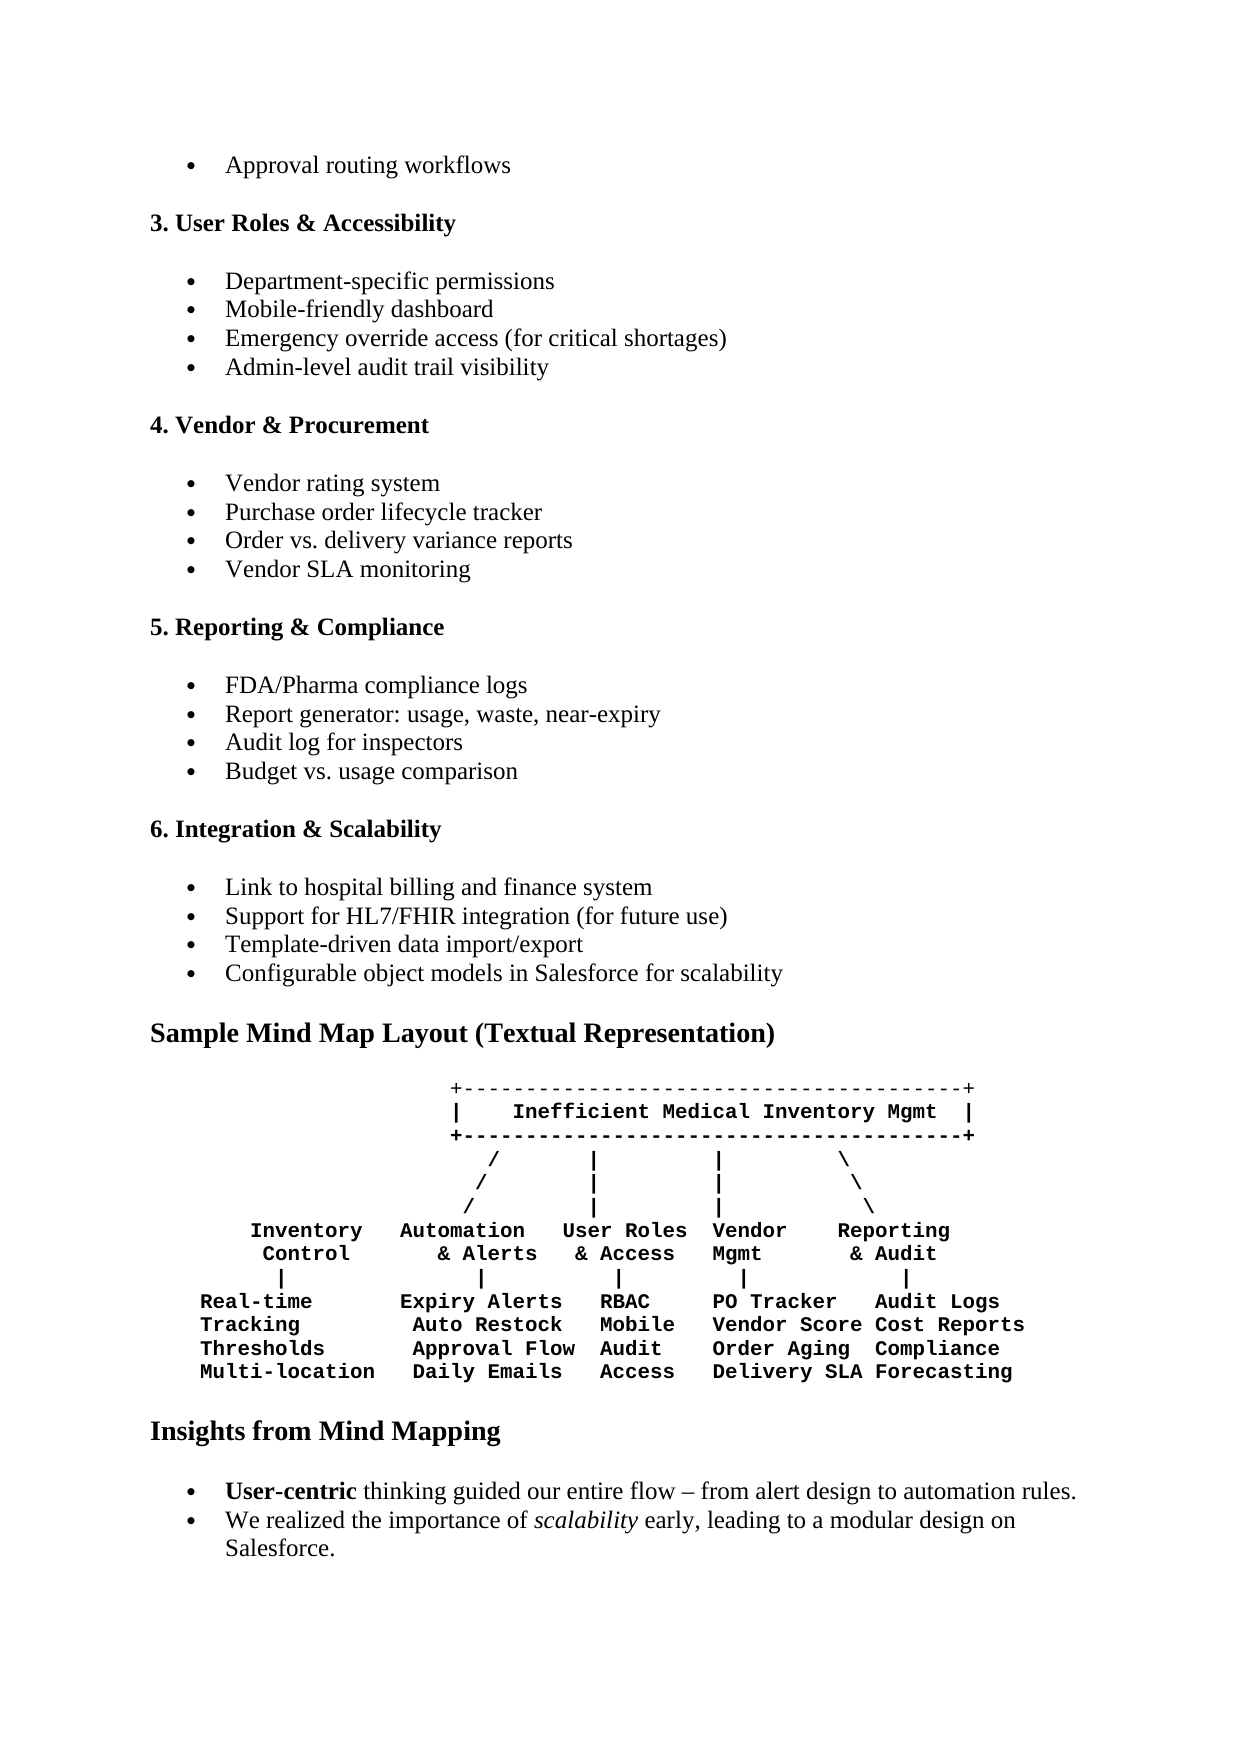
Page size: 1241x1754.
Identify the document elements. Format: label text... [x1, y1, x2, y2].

list Vendor SLA monitoring [187, 554, 1090, 583]
list Purchase order lifecycle tracker [187, 497, 1090, 525]
list Department-specific permissions [187, 266, 1090, 294]
text / | | \ [150, 1172, 1090, 1196]
list Template-driven data import/export [187, 929, 1090, 958]
text Thresholds Approval Flow Audit Order Aging Compliance [150, 1338, 1090, 1362]
list Configurable object models in Salesforce for scalability [187, 958, 1090, 987]
text 5. Reporting & Compliance [150, 612, 1090, 641]
list Vendor rating system [187, 468, 1090, 497]
text Real-time Expiry Alerts RBAC PO Tracker Audit Logs [150, 1291, 1090, 1314]
list FDA/Pharma compliance logs [187, 670, 1090, 699]
list Order vs. delivery variance reports [187, 525, 1090, 554]
text Control & Alerts & Access Mgmt & Audit [150, 1243, 1090, 1267]
text / | | \ [150, 1149, 1090, 1172]
list Report generator: usage, waste, near-expiry [187, 699, 1090, 727]
list Mobile-friendly dashboard [187, 294, 1090, 323]
list Audit log for inspectors [187, 727, 1090, 756]
text | Inefficient Medical Inventory Mgmt | [150, 1101, 1090, 1125]
text Multi-location Daily Emails Access Delivery SLA Forecasting [150, 1362, 1090, 1385]
text | | | | | [150, 1267, 1090, 1291]
list Approval routing workflows [187, 150, 1090, 179]
text Tracking Auto Restock Mobile Vendor Score Cost Reports [150, 1314, 1090, 1338]
list Link to hospital billing and finance system [187, 872, 1090, 901]
text +----------------------------------------+ [150, 1125, 1090, 1149]
list Budget vs. usage comparison [187, 756, 1090, 785]
text Inventory Automation User Roles Vendor Reporting [150, 1220, 1090, 1243]
list We realized the importance of scalability early, leading to a modular design on Salesforce. [187, 1505, 1090, 1562]
text 4. Vendor & Procurement [150, 410, 1090, 439]
text +----------------------------------------+ [150, 1078, 1090, 1101]
text / | | \ [150, 1196, 1090, 1220]
list Admin-level audit trail visibility [187, 352, 1090, 381]
text Insights from Mind Mapping [150, 1414, 1090, 1447]
list User-centric thinking guided our entire flow – from alert design to automation rules. [187, 1476, 1090, 1505]
text 3. User Roles & Accessibility [150, 208, 1090, 237]
list Support for HL7/FHIR integration (for future use) [187, 901, 1090, 929]
text 6. Integration & Scalability [150, 814, 1090, 843]
list Emergency override access (for critical shortages) [187, 323, 1090, 352]
text Sample Mind Map Layout (Textual Representation) [150, 1016, 1090, 1049]
